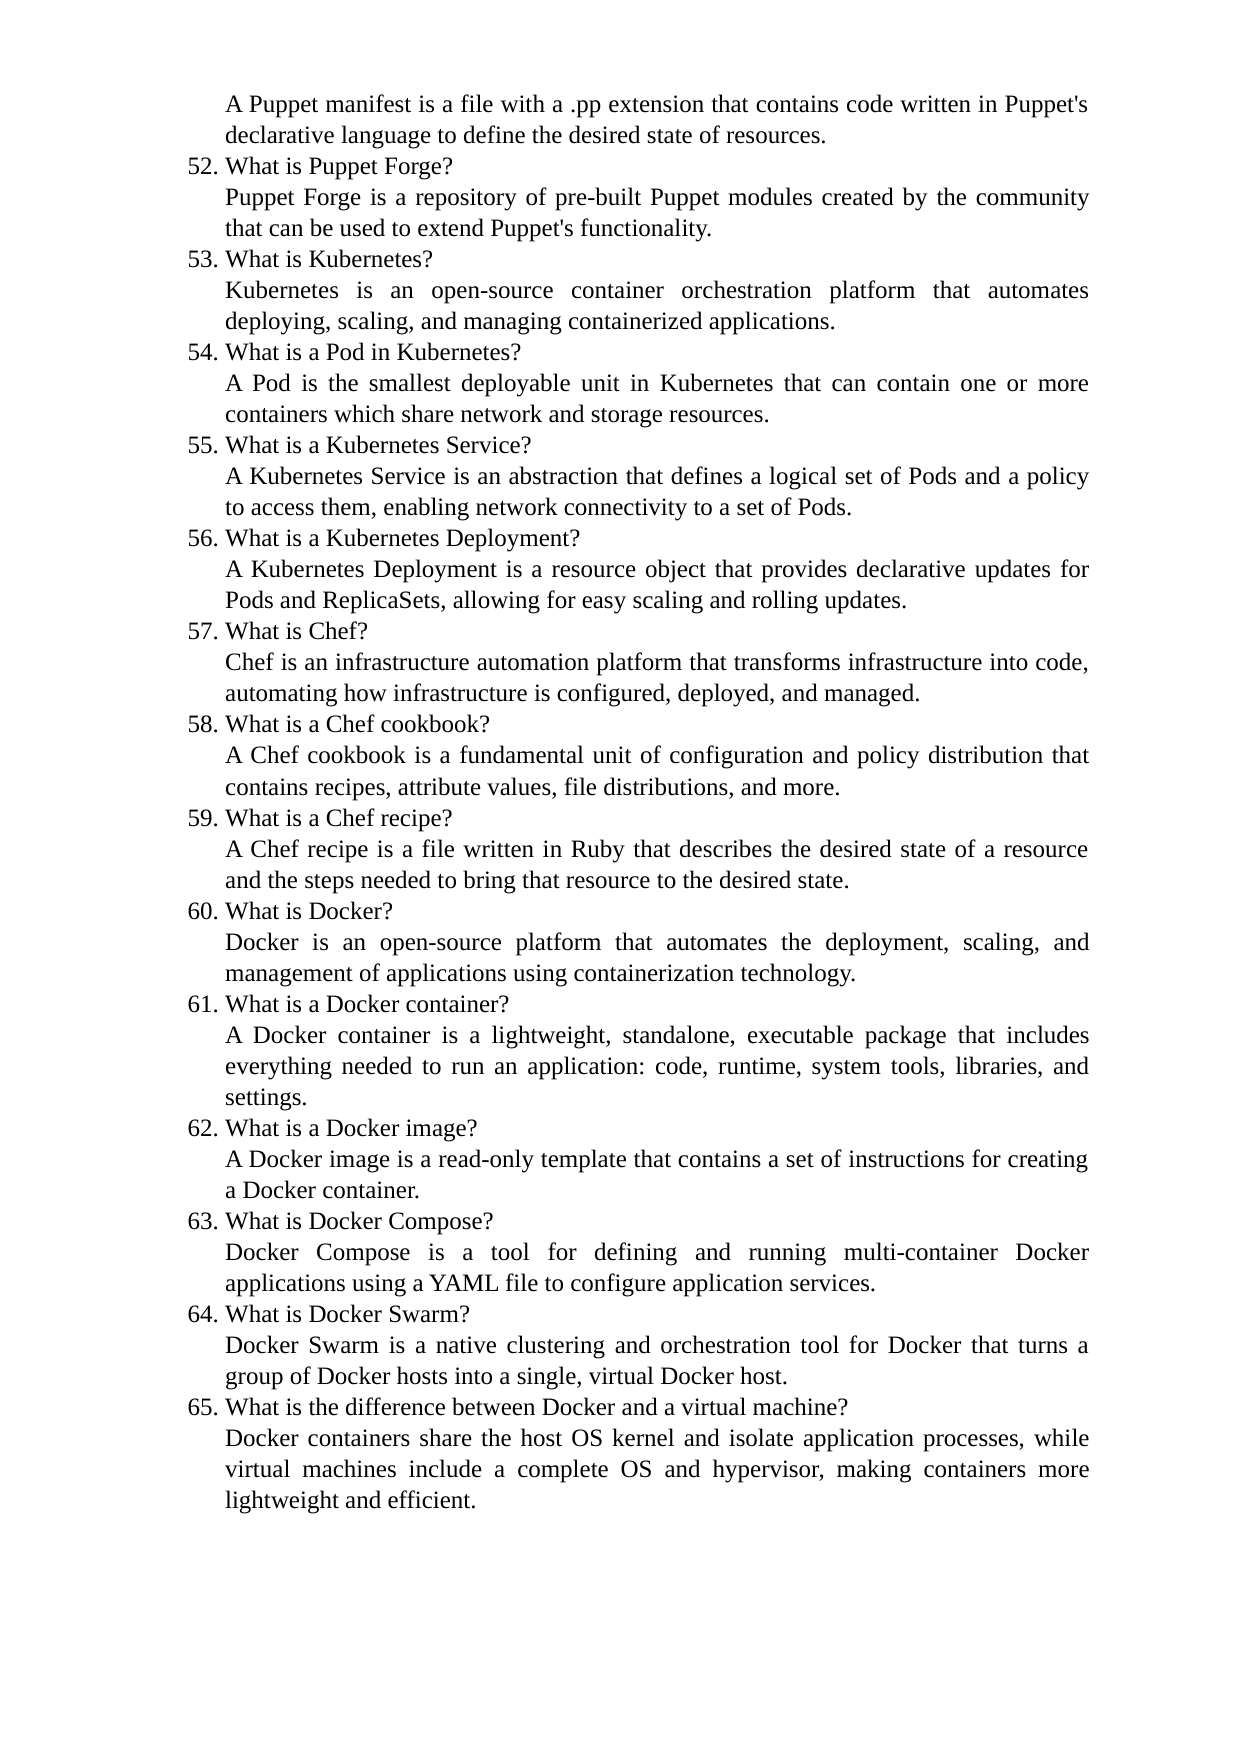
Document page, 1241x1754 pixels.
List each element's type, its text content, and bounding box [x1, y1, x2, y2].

list A Docker image is a read-only template that contains a set of instructions for creating a Docker container. [225, 1144, 1090, 1204]
list What is a Kubernetes Service? [187, 430, 1090, 459]
list A Kubernetes Deployment is a resource object that provides declarative updates for Pods and ReplicaSets, allowing for easy scaling and rolling updates. [225, 554, 1090, 614]
list What is a Chef recipe? [187, 803, 1090, 831]
list A Pod is the smallest deployable unit in Kubernetes that can contain one or more containers which share network and storage resources. [225, 368, 1090, 428]
list Docker Swarm is a native clustering and orchestration tool for Docker that turns a group of Docker hosts into a single, virtual Docker host. [225, 1330, 1090, 1390]
list A Puppet manifest is a file with a .pp extension that contains code written in Puppet's declarative language to define the desired state of resources. [225, 89, 1090, 148]
list What is a Kubernetes Deployment? [187, 523, 1090, 552]
list What is Docker Compose? [187, 1206, 1090, 1235]
list What is Docker? [187, 896, 1090, 924]
list Docker Compose is a tool for defining and running multi-container Docker applications using a YAML file to configure application services. [225, 1237, 1090, 1297]
list Kubernetes is an open-source container orchestration platform that automates deploying, scaling, and managing containerized applications. [225, 275, 1090, 335]
list What is Puppet Forge? [187, 151, 1090, 179]
list What is Kubernetes? [187, 244, 1090, 273]
list Docker containers share the host OS kernel and isolate application processes, while virtual machines include a complete OS and hypervisor, making containers more lightweight and efficient. [225, 1423, 1090, 1514]
list A Docker container is a lightweight, standalone, executable package that includes everything needed to run an application: code, runtime, system tools, libraries, and settings. [225, 1020, 1090, 1111]
list What is a Docker image? [187, 1113, 1090, 1142]
list What is Docker Swarm? [187, 1299, 1090, 1328]
list What is the difference between Docker and a virtual machine? [187, 1392, 1090, 1421]
list Chef is an infrastructure automation platform that transforms infrastructure into code, automating how infrastructure is configured, deployed, and managed. [225, 647, 1090, 707]
list A Kubernetes Service is an abstraction that defines a logical set of Pods and a policy to access them, enabling network connectivity to a set of Pods. [225, 461, 1090, 521]
list Puppet Forge is a repository of pre-built Puppet modules created by the community that can be used to extend Puppet's functionality. [225, 182, 1090, 242]
list What is a Docker container? [187, 989, 1090, 1018]
list What is a Chef cookbook? [187, 709, 1090, 738]
list What is a Pod in Kubernetes? [187, 337, 1090, 366]
list Docker is an open-source platform that automates the deployment, scaling, and management of applications using containerization technology. [225, 927, 1090, 987]
list What is Chef? [187, 616, 1090, 645]
list A Chef cookbook is a fundamental unit of configuration and policy distribution that contains recipes, attribute values, file distributions, and more. [225, 741, 1090, 800]
list A Chef recipe is a file written in Ruby that describes the desired state of a resource and the steps needed to bring that resource to the desired state. [225, 834, 1090, 893]
